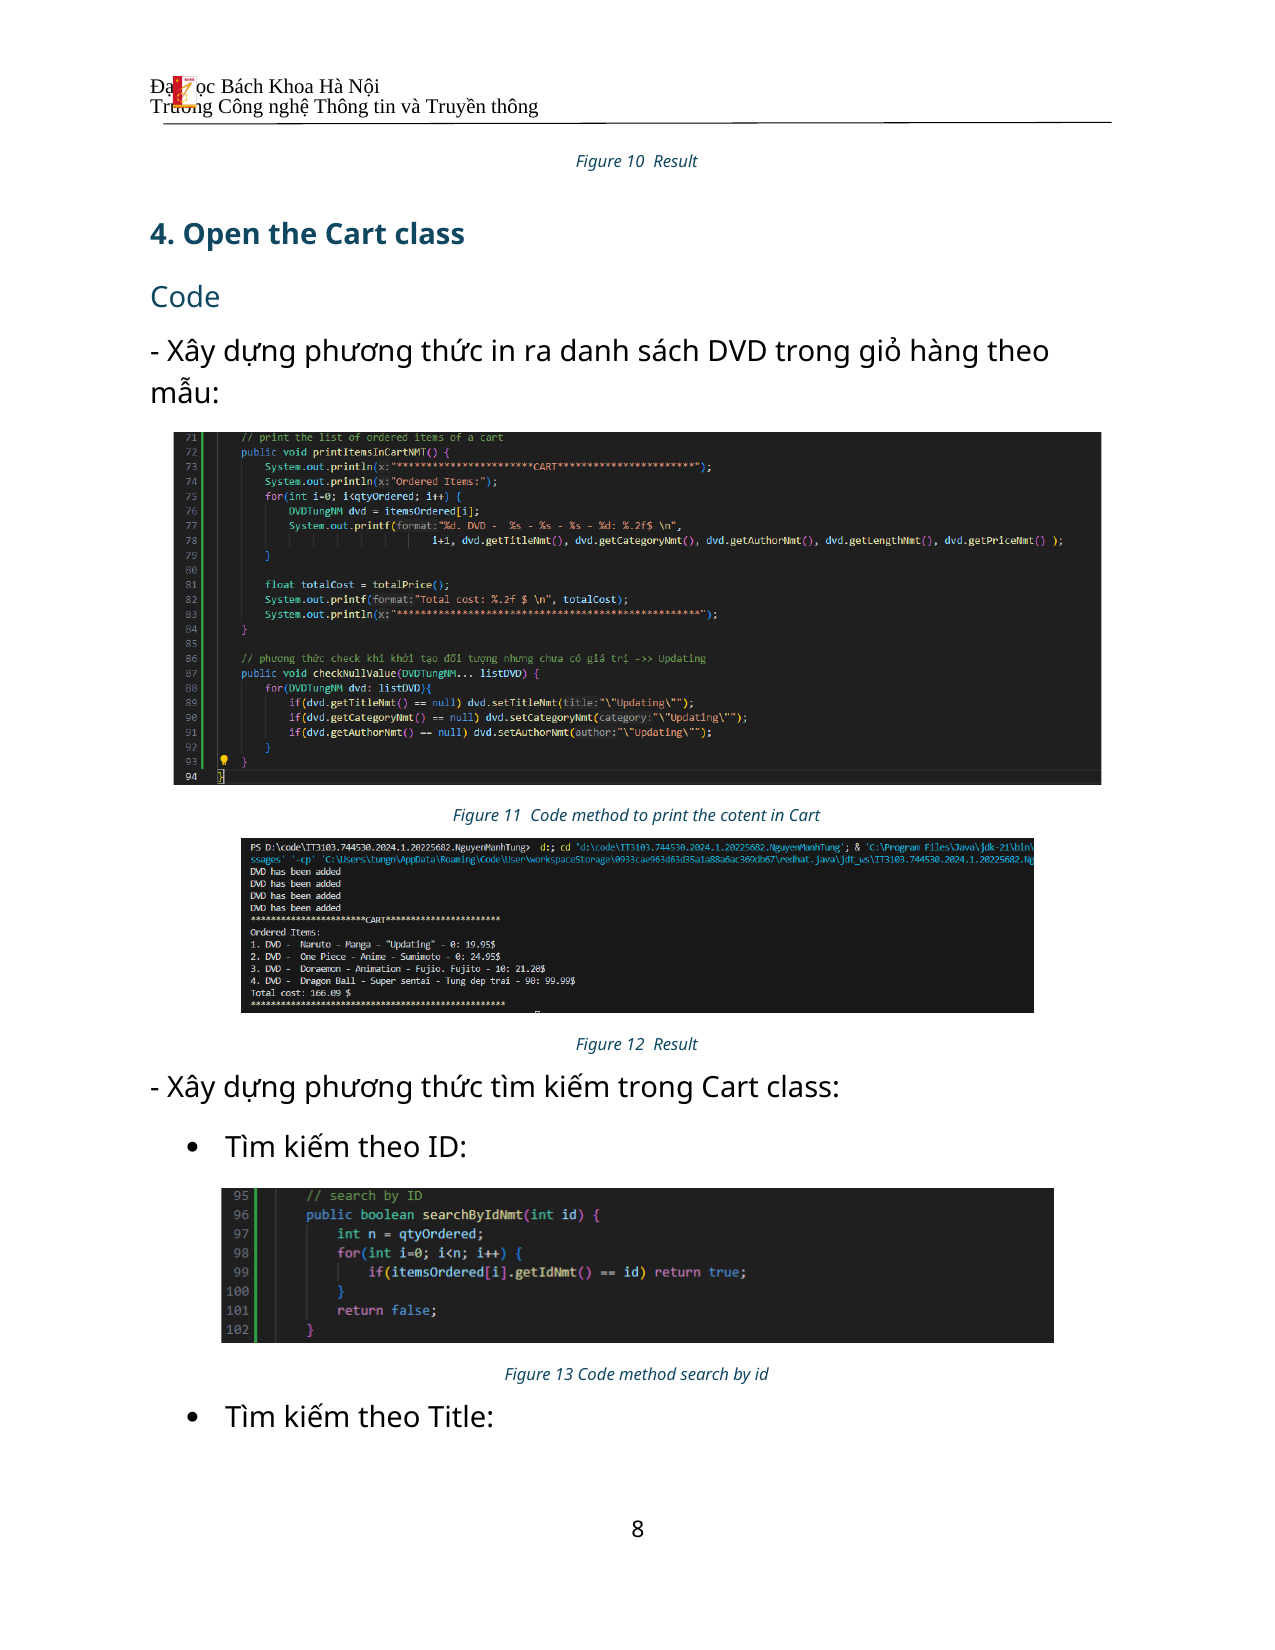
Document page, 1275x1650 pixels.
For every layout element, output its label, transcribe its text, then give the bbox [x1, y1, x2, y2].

subtitle Figure 11 Code method to print the cotent in Cart [150, 804, 1125, 827]
subtitle Figure 12 Result [150, 1032, 1125, 1055]
text - Xây dựng phương thức in ra danh sách DVD trong giỏ hàng theo mẫu: [150, 330, 1125, 412]
text - Xây dựng phương thức tìm kiếm trong Cart class: [150, 1066, 1125, 1106]
subtitle Figure 10 Result [150, 150, 1125, 173]
subtitle Figure 13 Code method search by id [150, 1362, 1125, 1385]
list Tìm kiếm theo ID: [187, 1126, 1125, 1166]
picture [221, 1188, 1054, 1343]
list Tìm kiếm theo Title: [187, 1396, 1125, 1436]
subtitle 4. Open the Cart class [150, 213, 1125, 253]
subtitle Code [150, 276, 1125, 316]
picture [172, 76, 197, 108]
picture [241, 838, 1034, 1013]
picture [173, 432, 1102, 785]
